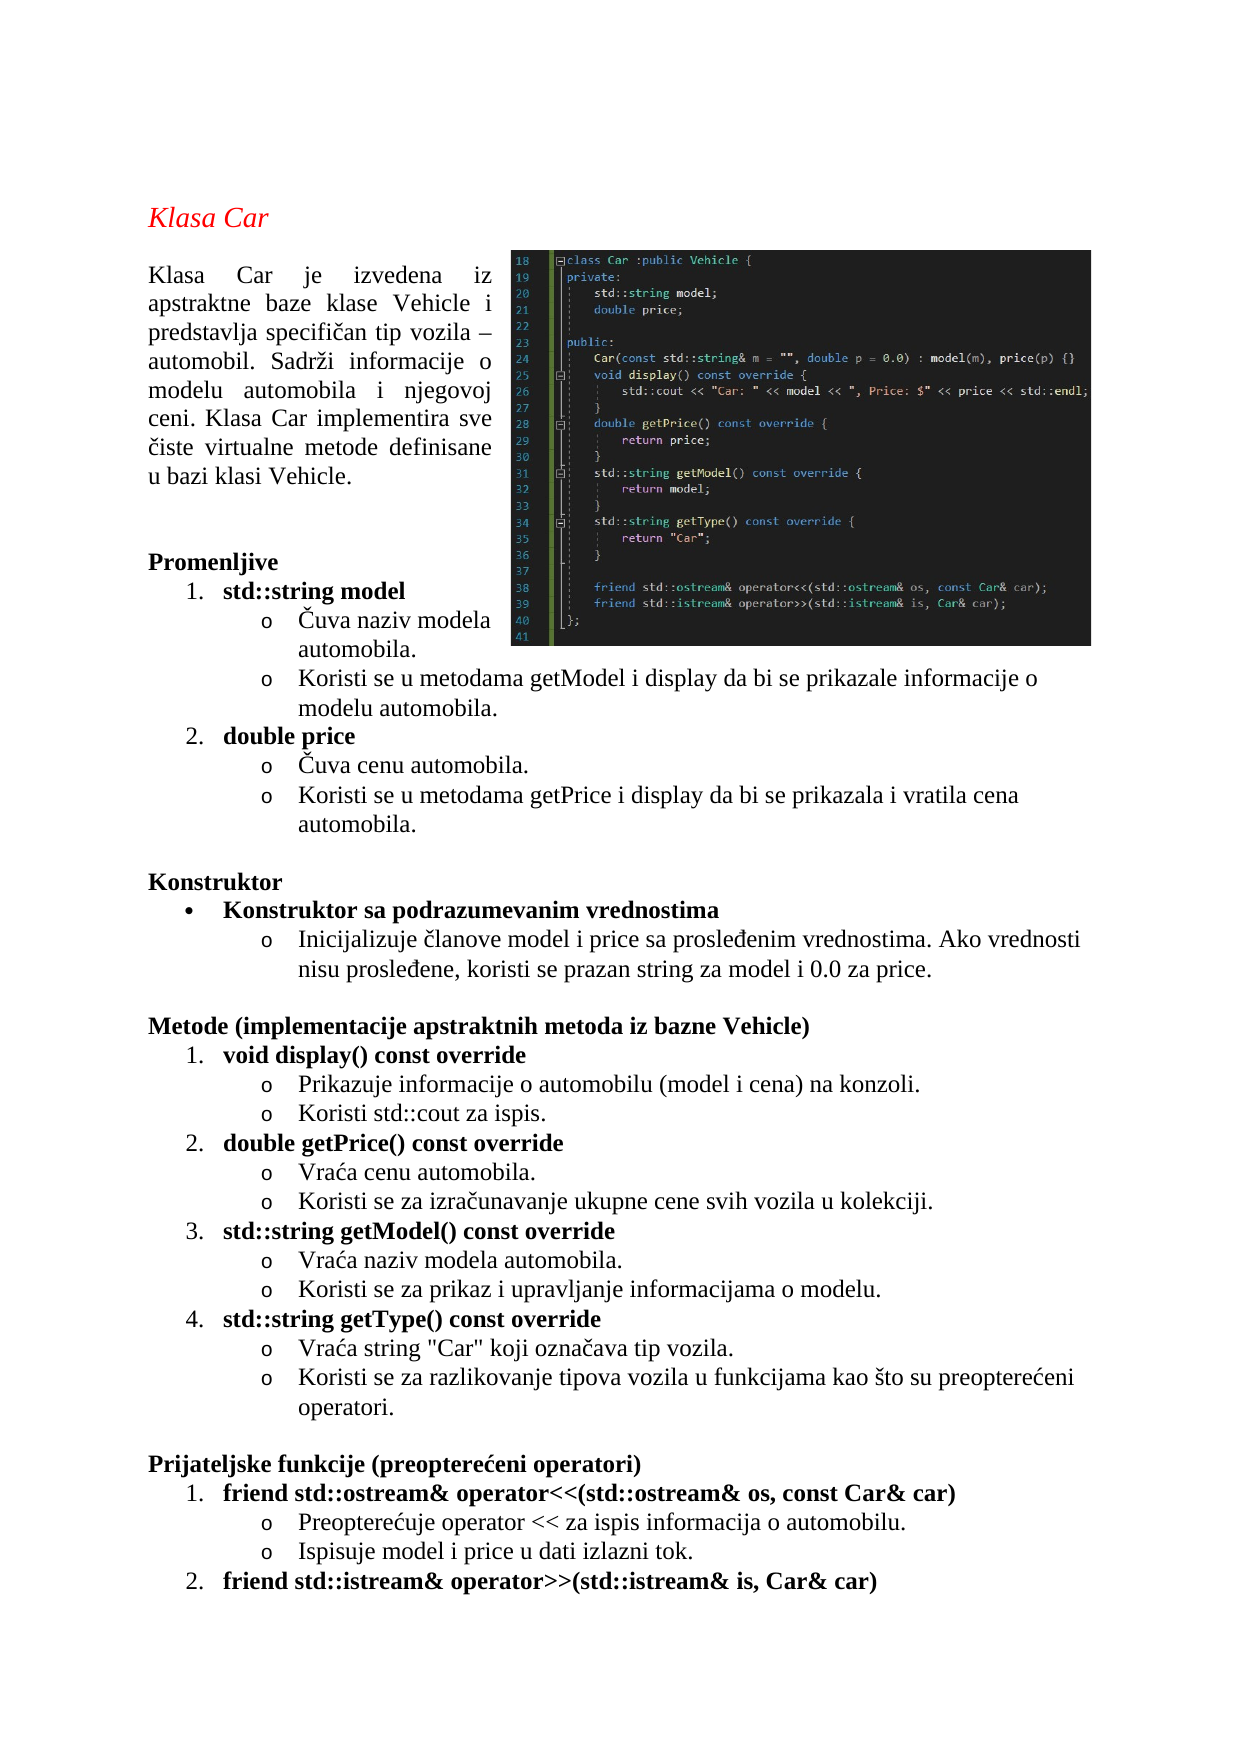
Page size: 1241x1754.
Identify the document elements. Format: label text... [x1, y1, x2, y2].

list Preopterećuje operator << za ispis informacija o automobilu. [260, 1507, 1092, 1536]
list Koristi se za izračunavanje ukupne cene svih vozila u kolekciji. [260, 1186, 1092, 1216]
list friend std::ostream& operator<<(std::ostream& os, const Car& car) [185, 1478, 1092, 1507]
list void display() const override [185, 1040, 1092, 1069]
list Vraća string "Car" koji označava tip vozila. [260, 1333, 1092, 1362]
list Koristi se u metodama getModel i display da bi se prikazale informacije o modelu automobila. [260, 663, 1092, 721]
list friend std::istream& operator>>(std::istream& is, Car& car) [185, 1566, 1092, 1595]
list Koristi se u metodama getPrice i display da bi se prikazala i vratila cena automobila. [260, 780, 1092, 838]
list Prikazuje informacije o automobilu (model i cena) na konzoli. [260, 1069, 1092, 1098]
list Ispisuje model i price u dati izlazni tok. [260, 1536, 1092, 1566]
list Vraća cenu automobila. [260, 1157, 1092, 1186]
list Čuva cenu automobila. [260, 750, 1092, 780]
list Vraća naziv modela automobila. [260, 1245, 1092, 1274]
text Metode (implementacije apstraktnih metoda iz bazne Vehicle) [148, 1011, 1092, 1040]
list Koristi se za razlikovanje tipova vozila u funkcijama kao što su preopterećeni operatori. [260, 1362, 1092, 1421]
list Koristi se za prikaz i upravljanje informacijama o modelu. [260, 1274, 1092, 1304]
list Koristi std::cout za ispis. [260, 1098, 1092, 1128]
text Klasa Car [148, 200, 1092, 233]
text Konstruktor [148, 867, 1092, 896]
list double price [185, 721, 1092, 750]
list Konstruktor sa podrazumevanim vrednostima [185, 896, 1092, 924]
list Čuva naziv modela automobila. [260, 605, 1092, 663]
list double getPrice() const override [185, 1128, 1092, 1157]
list std::string model [185, 576, 510, 605]
list std::string getType() const override [185, 1304, 1092, 1333]
text Promenljive [148, 547, 510, 576]
list Inicijalizuje članove model i price sa prosleđenim vrednostima. Ako vrednosti nisu prosleđene, koristi se prazan string za model i 0.0 za price. [260, 924, 1092, 983]
text Klasa Car je izvedena iz apstraktne baze klase Vehicle i predstavlja specifičan tip vozila – automobil. Sadrži informacije o modelu automobila i njegovoj ceni. Klasa Car implementira sve čiste virtualne metode definisane u bazi klasi Vehicle. [148, 260, 510, 490]
list std::string getModel() const override [185, 1216, 1092, 1245]
picture [510, 250, 1092, 646]
text Prijateljske funkcije (preopterećeni operatori) [148, 1449, 1092, 1478]
